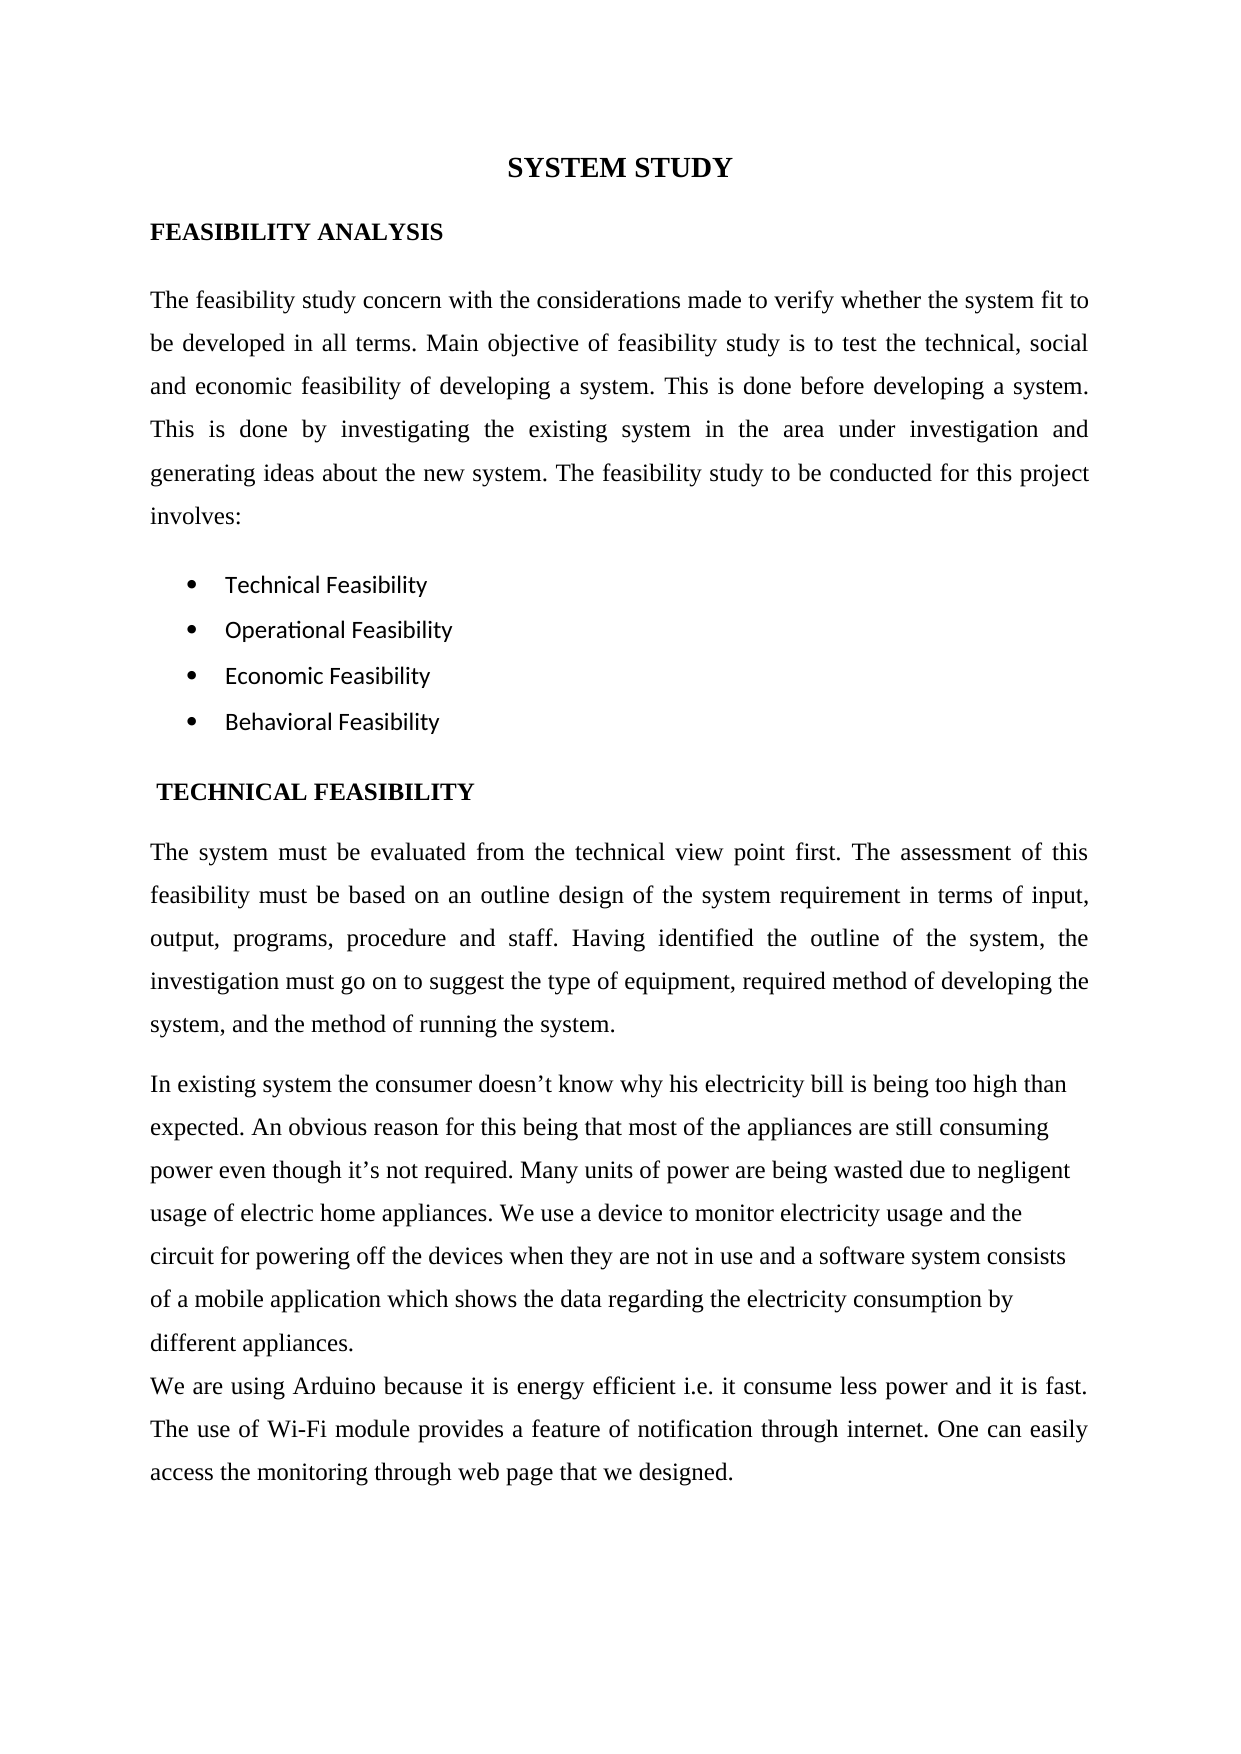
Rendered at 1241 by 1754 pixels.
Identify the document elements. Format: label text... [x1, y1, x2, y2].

list Operational Feasibility [187, 614, 1090, 645]
text TECHNICAL FEASIBILITY [150, 777, 1090, 806]
text In existing system the consumer doesn’t know why his electricity bill is being too high than expected. An obvious reason for this being that most of the appliances are still consuming power even though it’s not required. Many units of power are being wasted due to negligent usage of electric home appliances. We use a device to monitor electricity usage and the circuit for powering off the devices when they are not in use and a software system consists of a mobile application which shows the data regarding the electricity consumption by different appliances. [150, 1069, 1090, 1356]
text SYSTEM STUDY [150, 150, 1090, 183]
list Technical Feasibility [187, 569, 1090, 599]
list Behavioral Feasibility [187, 706, 1090, 737]
list Economic Feasibility [187, 660, 1090, 691]
text FEASIBILITY ANALYSIS [150, 217, 1090, 246]
text We are using Arduino because it is energy efficient i.e. it consume less power and it is fast. The use of Wi-Fi module provides a feature of notification through internet. One can easily access the monitoring through web page that we designed. [150, 1371, 1090, 1486]
text The feasibility study concern with the considerations made to verify whether the system fit to be developed in all terms. Main objective of feasibility study is to test the technical, social and economic feasibility of developing a system. This is done before developing a system. This is done by investigating the existing system in the area under investigation and generating ideas about the new system. The feasibility study to be conducted for this project involves: [150, 285, 1090, 529]
text The system must be evaluated from the technical view point first. The assessment of this feasibility must be based on an outline design of the system requirement in terms of input, output, programs, procedure and staff. Having identified the outline of the system, the investigation must go on to suggest the type of equipment, required method of developing the system, and the method of running the system. [150, 837, 1090, 1038]
